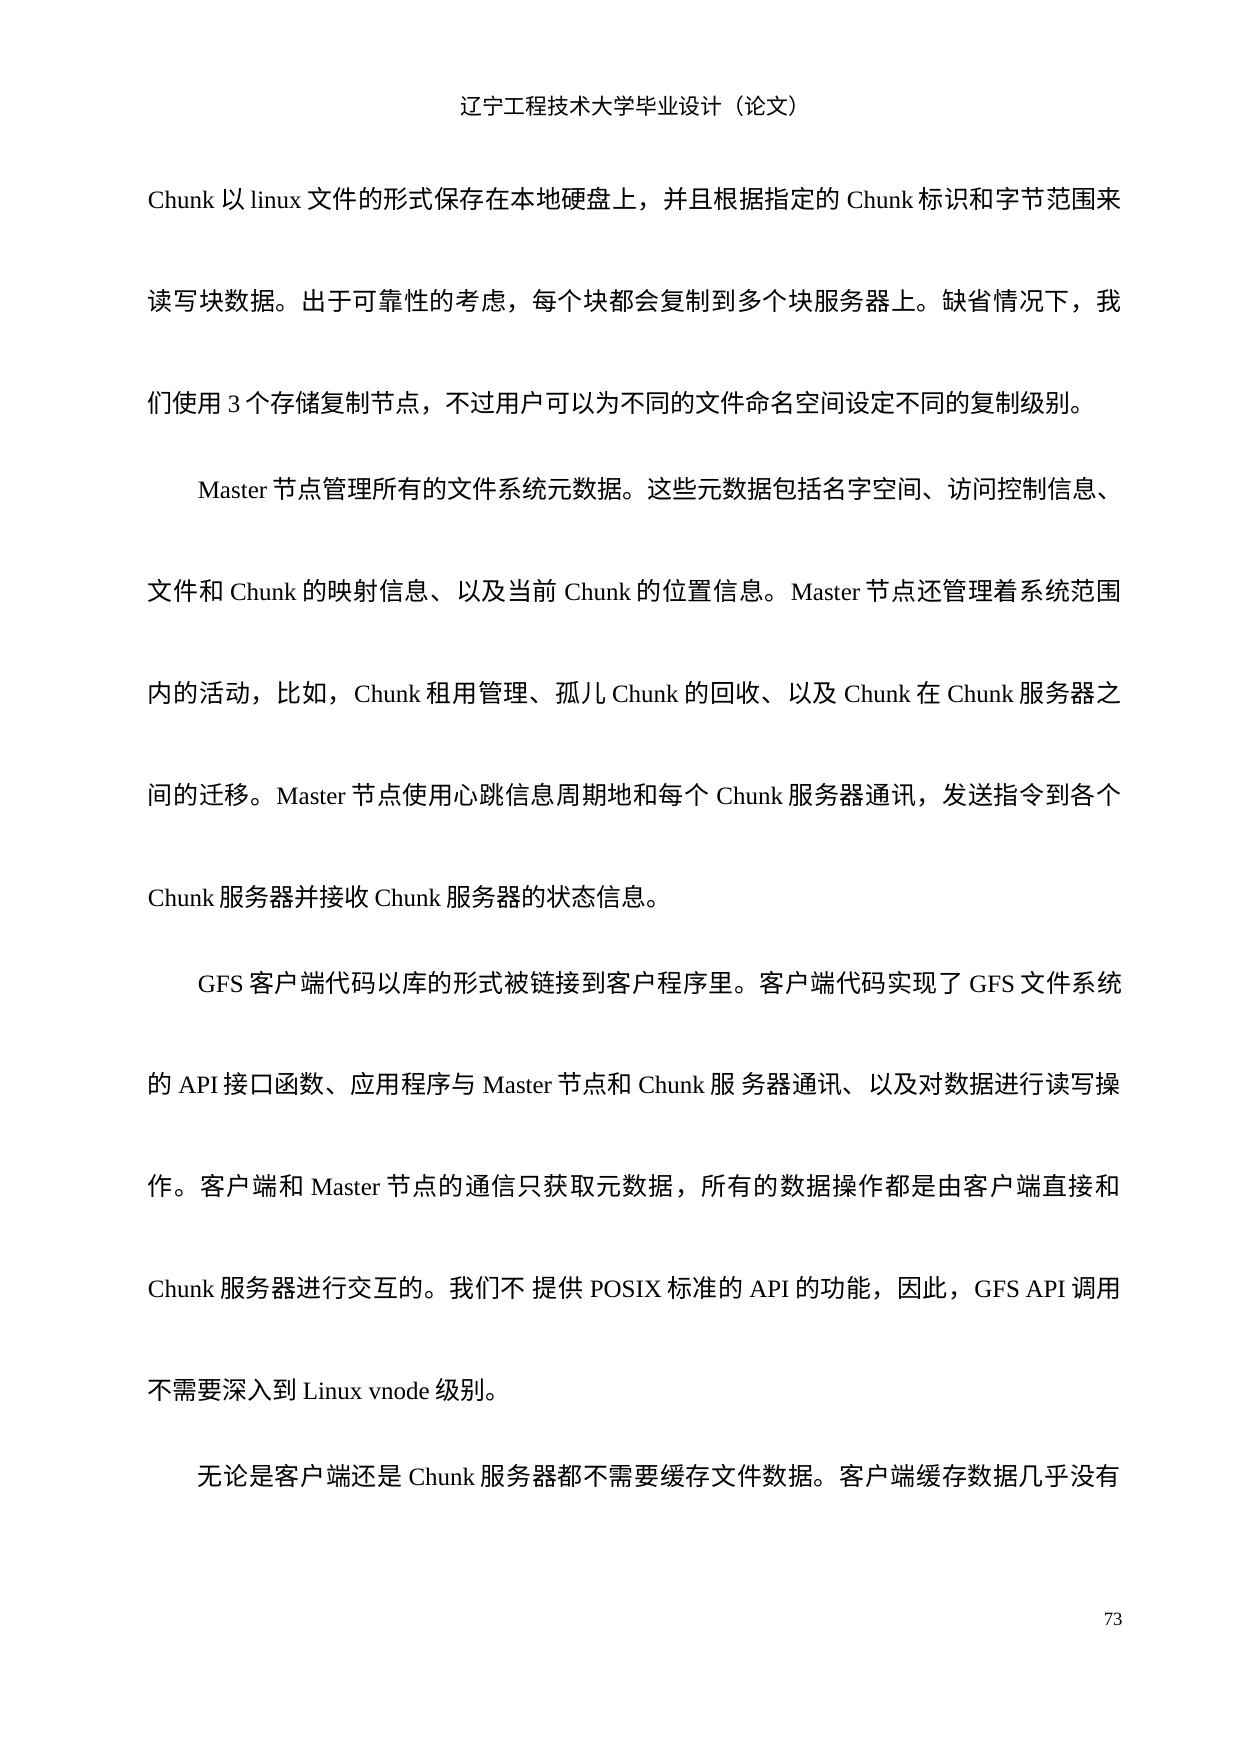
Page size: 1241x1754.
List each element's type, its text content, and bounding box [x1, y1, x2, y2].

text GFS客户端代码以库的形式被链接到客户程序里。客户端代码实现了GFS文件系统的API接口函数、应用程序与Master节点和Chunk服 务器通讯、以及对数据进行读写操作。客户端和Master节点的通信只获取元数据，所有的数据操作都是由客户端直接和Chunk服务器进行交互的。我们不 提供POSIX标准的API的功能，因此，GFS API调用不需要深入到Linux vnode级别。 [148, 947, 1122, 1423]
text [148, 164, 1122, 436]
text Master节点管理所有的文件系统元数据。这些元数据包括名字空间、访问控制信息、文件和Chunk的映射信息、以及当前Chunk的位置信息。Master节点还管理着系统范围内的活动，比如，Chunk租用管理、孤儿Chunk的回收、以及Chunk在Chunk服务器之间的迁移。Master节点使用心跳信息周期地和每个Chunk服务器通讯，发送指令到各个Chunk服务器并接收Chunk服务器的状态信息。 [148, 454, 1122, 929]
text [148, 1441, 1122, 1509]
